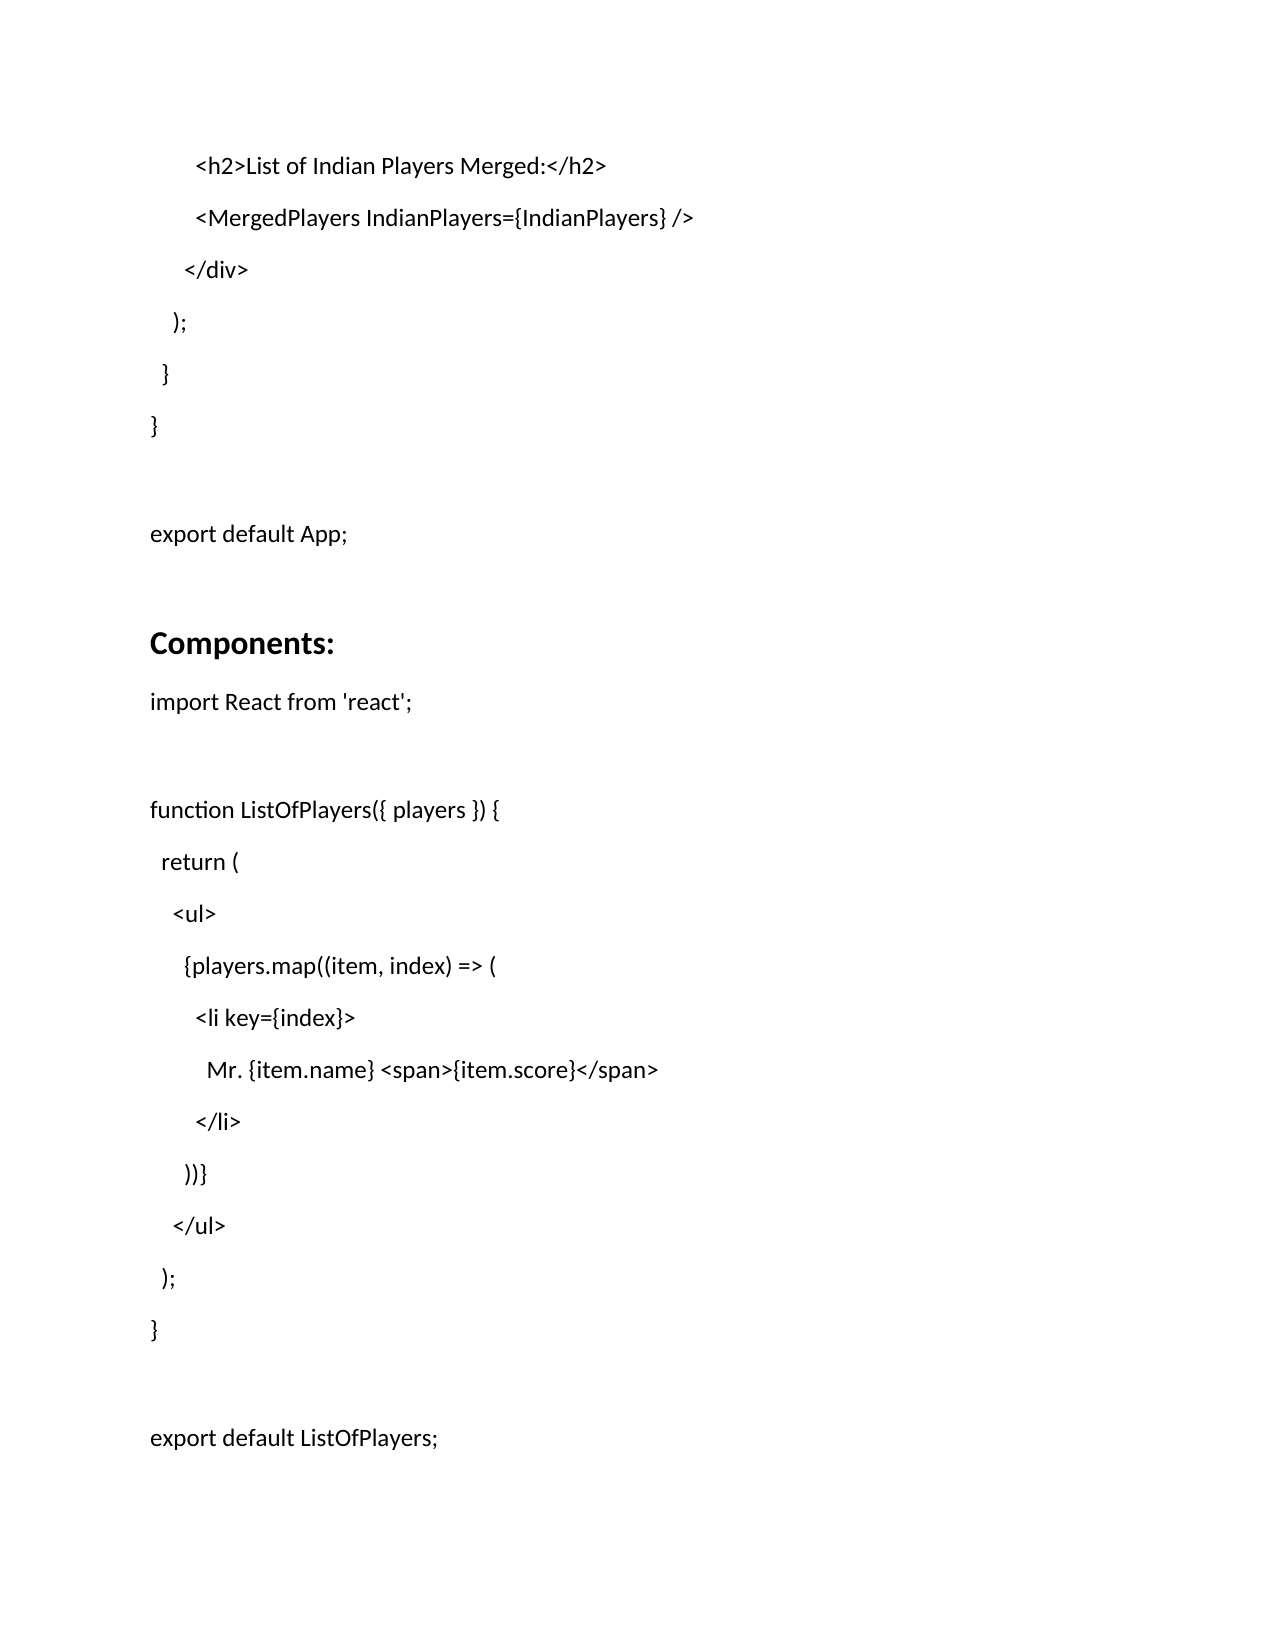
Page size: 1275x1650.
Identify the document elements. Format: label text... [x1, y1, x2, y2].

text ); [150, 1262, 1125, 1292]
text } [150, 358, 1125, 388]
text ); [150, 306, 1125, 336]
text export default ListOfPlayers; [150, 1422, 1125, 1452]
text Mr. {item.name} <span>{item.score}</span> [150, 1054, 1125, 1084]
text <li key={index}> [150, 1002, 1125, 1032]
text </div> [150, 254, 1125, 284]
text </li> [150, 1106, 1125, 1136]
text import React from 'react'; [150, 686, 1125, 716]
text ))} [150, 1158, 1125, 1188]
text <h2>List of Indian Players Merged:</h2> [150, 150, 1125, 181]
text <ul> [150, 898, 1125, 928]
text <MergedPlayers IndianPlayers={IndianPlayers} /> [150, 202, 1125, 232]
text </ul> [150, 1210, 1125, 1240]
text } [150, 410, 1125, 440]
text Components: [150, 622, 1125, 663]
text } [150, 1314, 1125, 1344]
text {players.map((item, index) => ( [150, 950, 1125, 980]
text return ( [150, 846, 1125, 876]
text function ListOfPlayers({ players }) { [150, 794, 1125, 824]
text export default App; [150, 518, 1125, 548]
